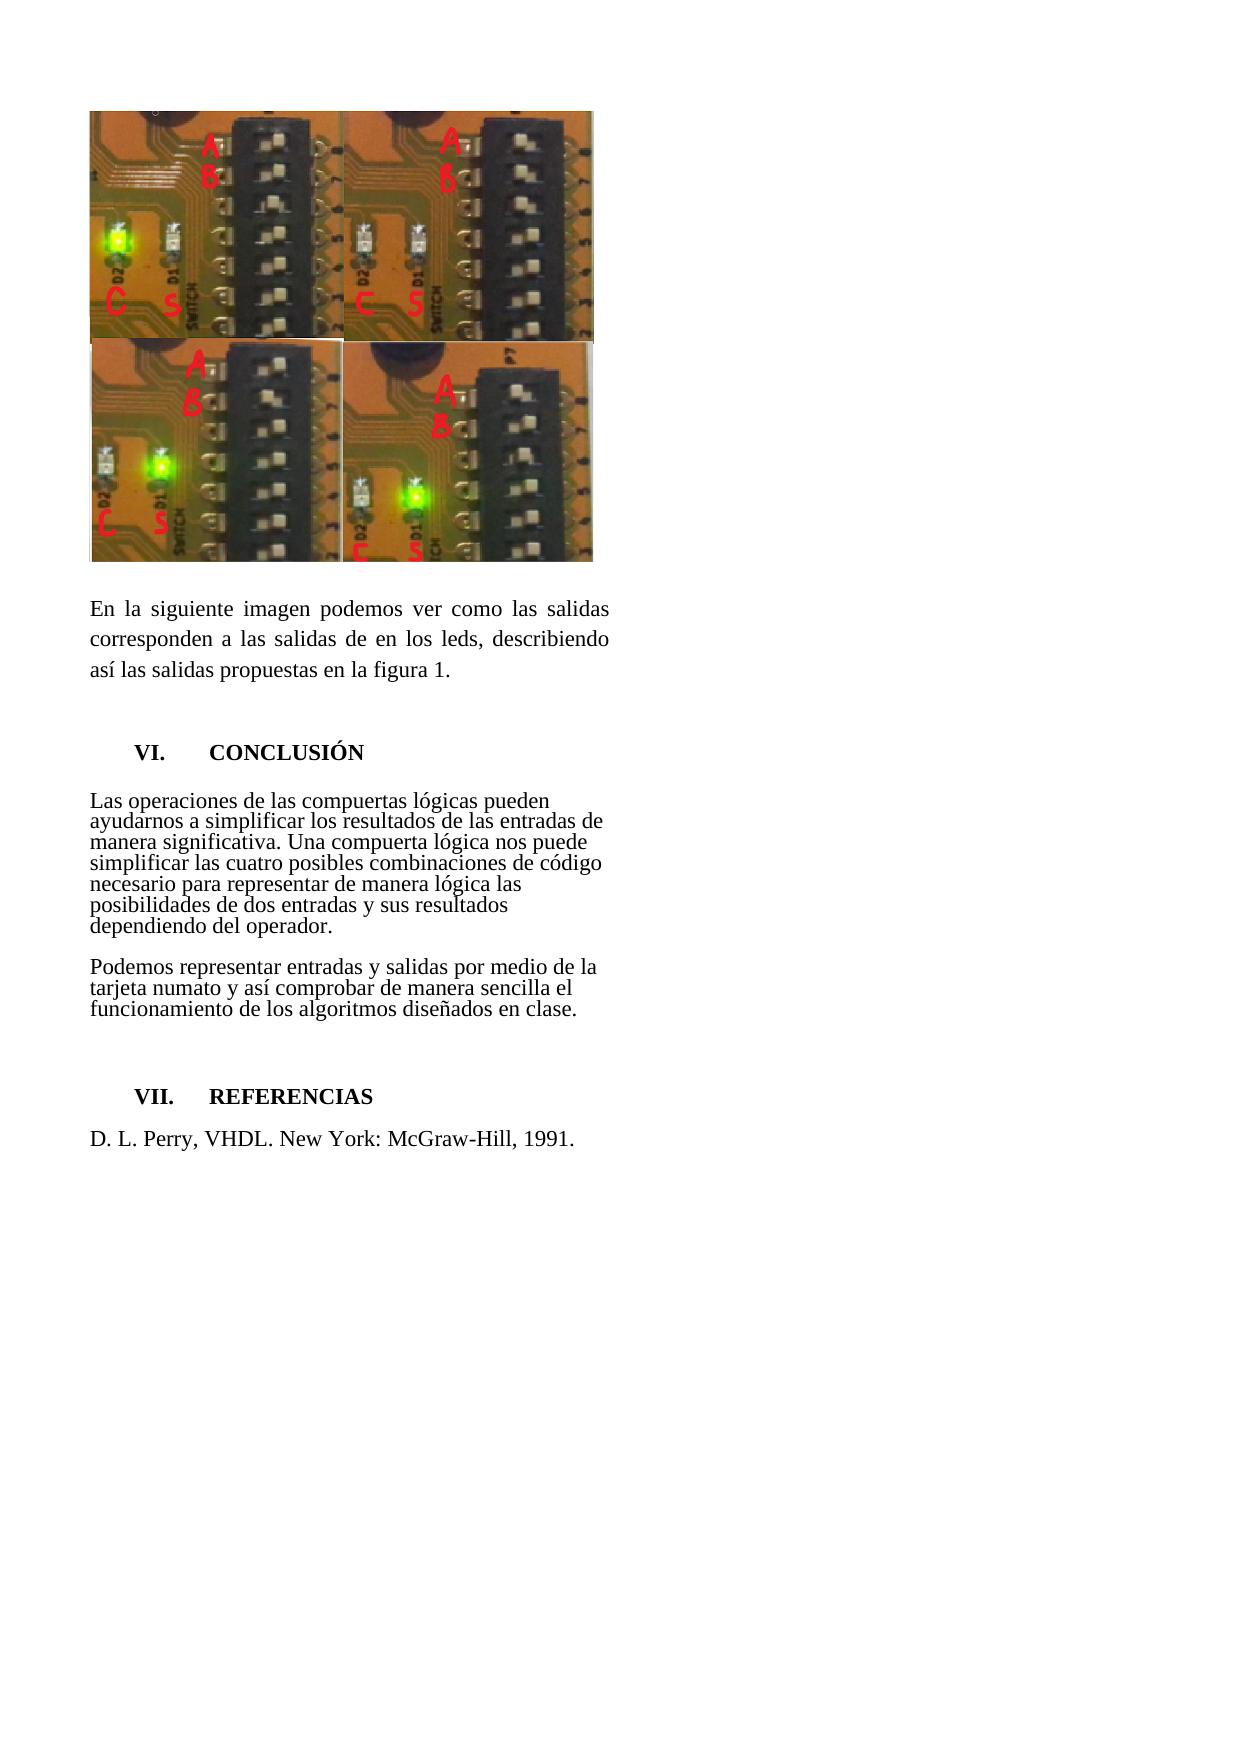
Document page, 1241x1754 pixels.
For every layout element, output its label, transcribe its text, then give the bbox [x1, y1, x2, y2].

list CONCLUSIÓN [134, 739, 610, 765]
text Las operaciones de las compuertas lógicas pueden ayudarnos a simplificar los resultados de las entradas de manera significativa. Una compuerta lógica nos puede simplificar las cuatro posibles combinaciones de código necesario para representar de manera lógica las posibilidades de dos entradas y sus resultados dependiendo del operador. [89, 791, 610, 937]
text En la siguiente imagen podemos ver como las salidas corresponden a las salidas de en los leds, describiendo así las salidas propuestas en la figura 1. [89, 595, 610, 682]
list REFERENCIAS [134, 1083, 610, 1109]
text Podemos representar entradas y salidas por medio de la tarjeta numato y así comprobar de manera sencilla el funcionamiento de los algoritmos diseñados en clase. [89, 958, 610, 1021]
picture [89, 111, 594, 562]
text D. L. Perry, VHDL. New York: McGraw-Hill, 1991. [89, 1130, 610, 1151]
